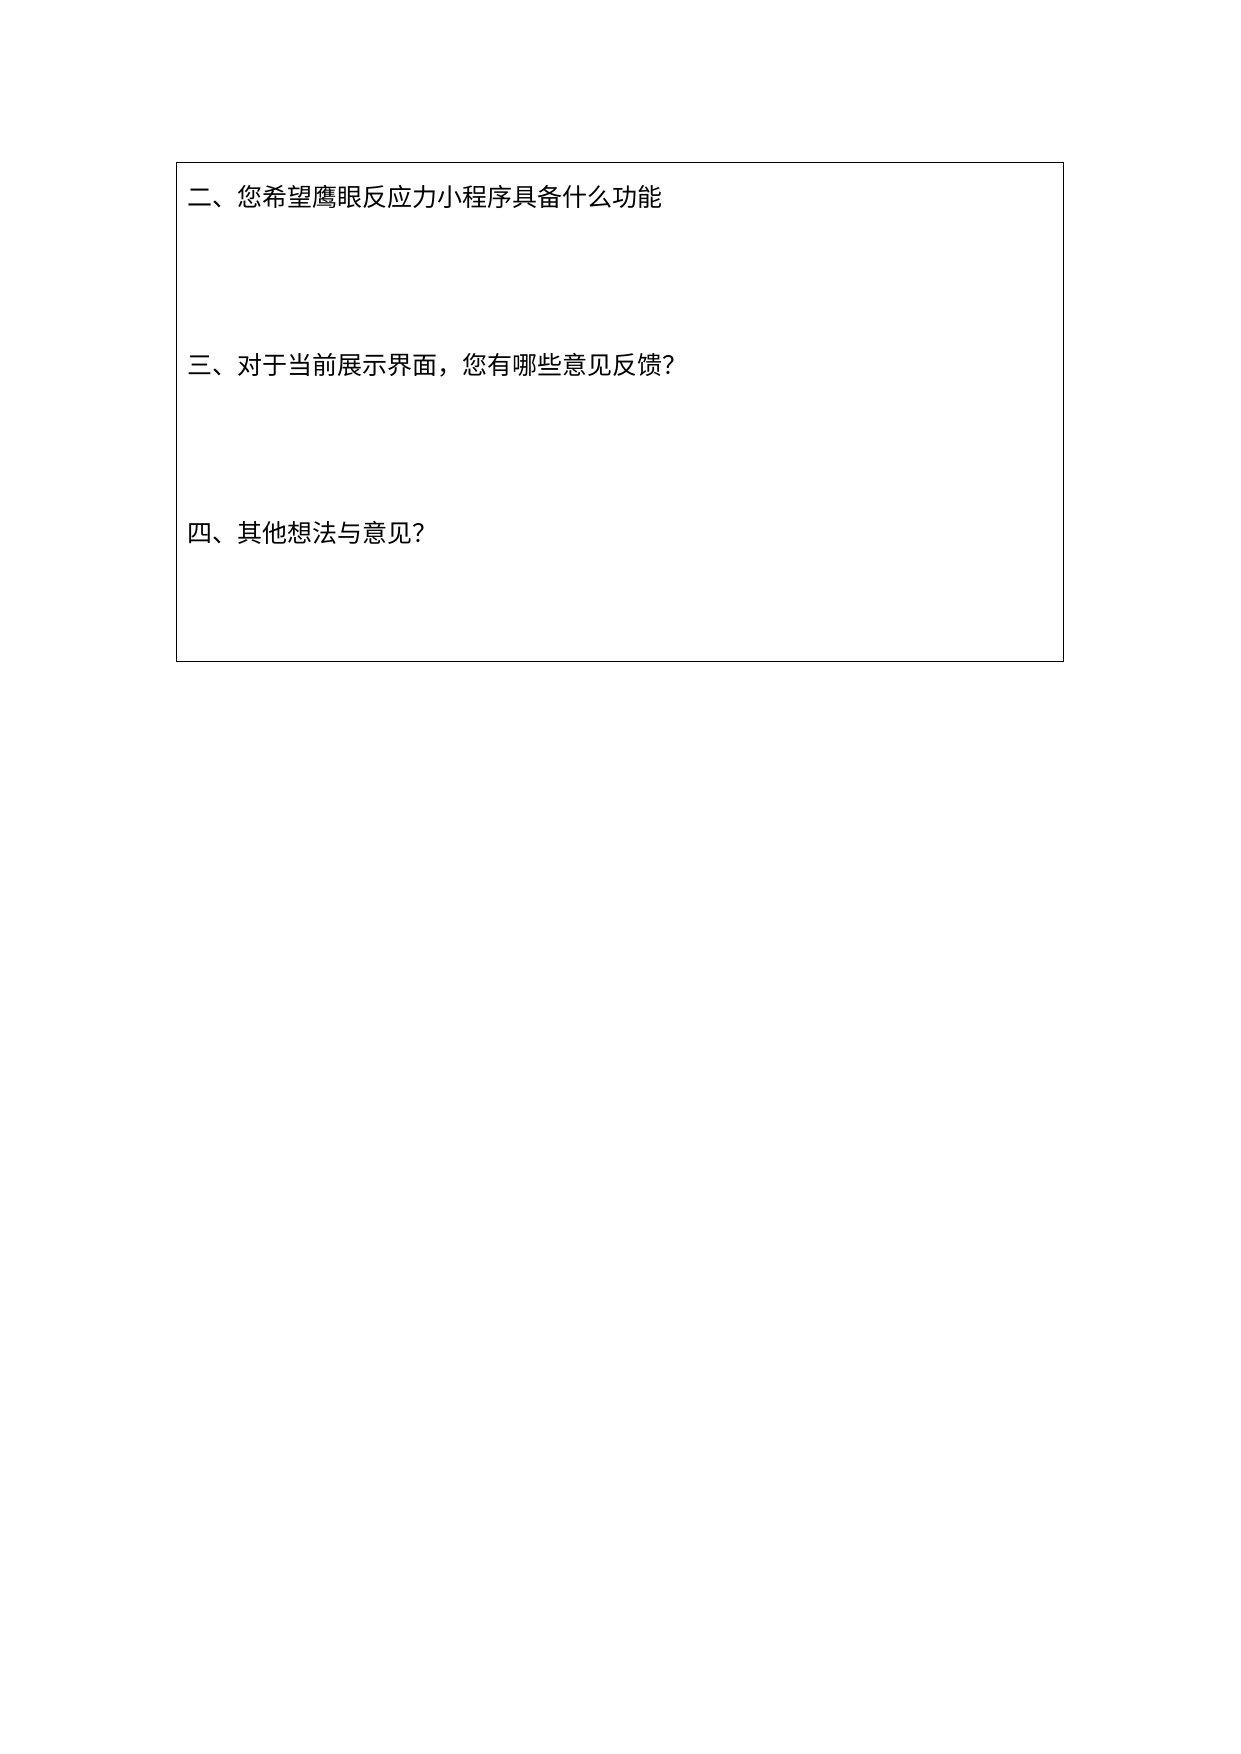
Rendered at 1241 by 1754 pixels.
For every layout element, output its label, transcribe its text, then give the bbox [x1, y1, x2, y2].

table_cell 您认为较快的反应力在您的生活中是否重要？为什么？ 您希望鹰眼反应力小程序具备什么功能 对于当前展示界面，您有哪些意见反馈？ 其他想法与意见？ [177, 163, 1063, 661]
